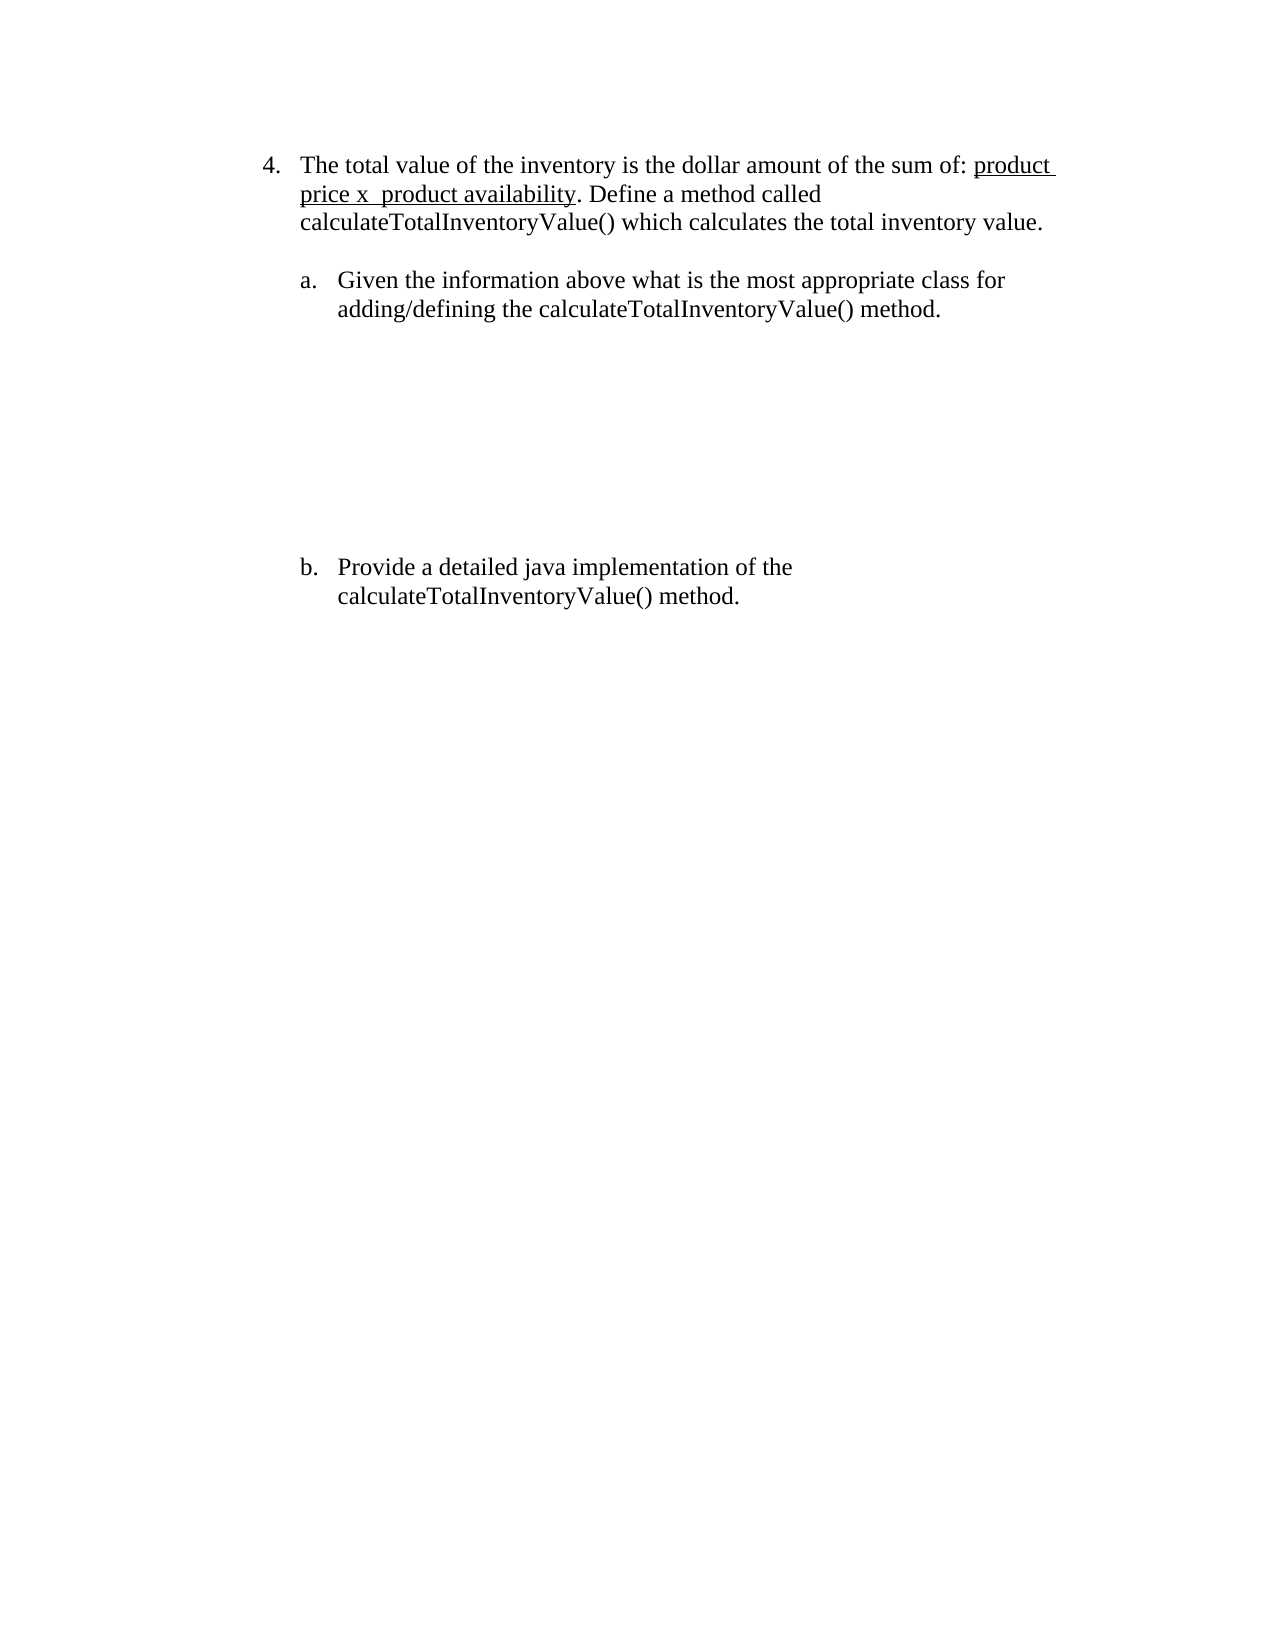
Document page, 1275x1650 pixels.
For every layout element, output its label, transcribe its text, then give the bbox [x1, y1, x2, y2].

list The total value of the inventory is the dollar amount of the sum of: product price x product availability. Define a method called calculateTotalInventoryValue() which calculates the total inventory value. [262, 150, 1087, 236]
list Given the information above what is the most appropriate class for adding/defining the calculateTotalInventoryValue() method. [300, 265, 1087, 322]
list Provide a detailed java implementation of the calculateTotalInventoryValue() method. [300, 552, 1087, 610]
